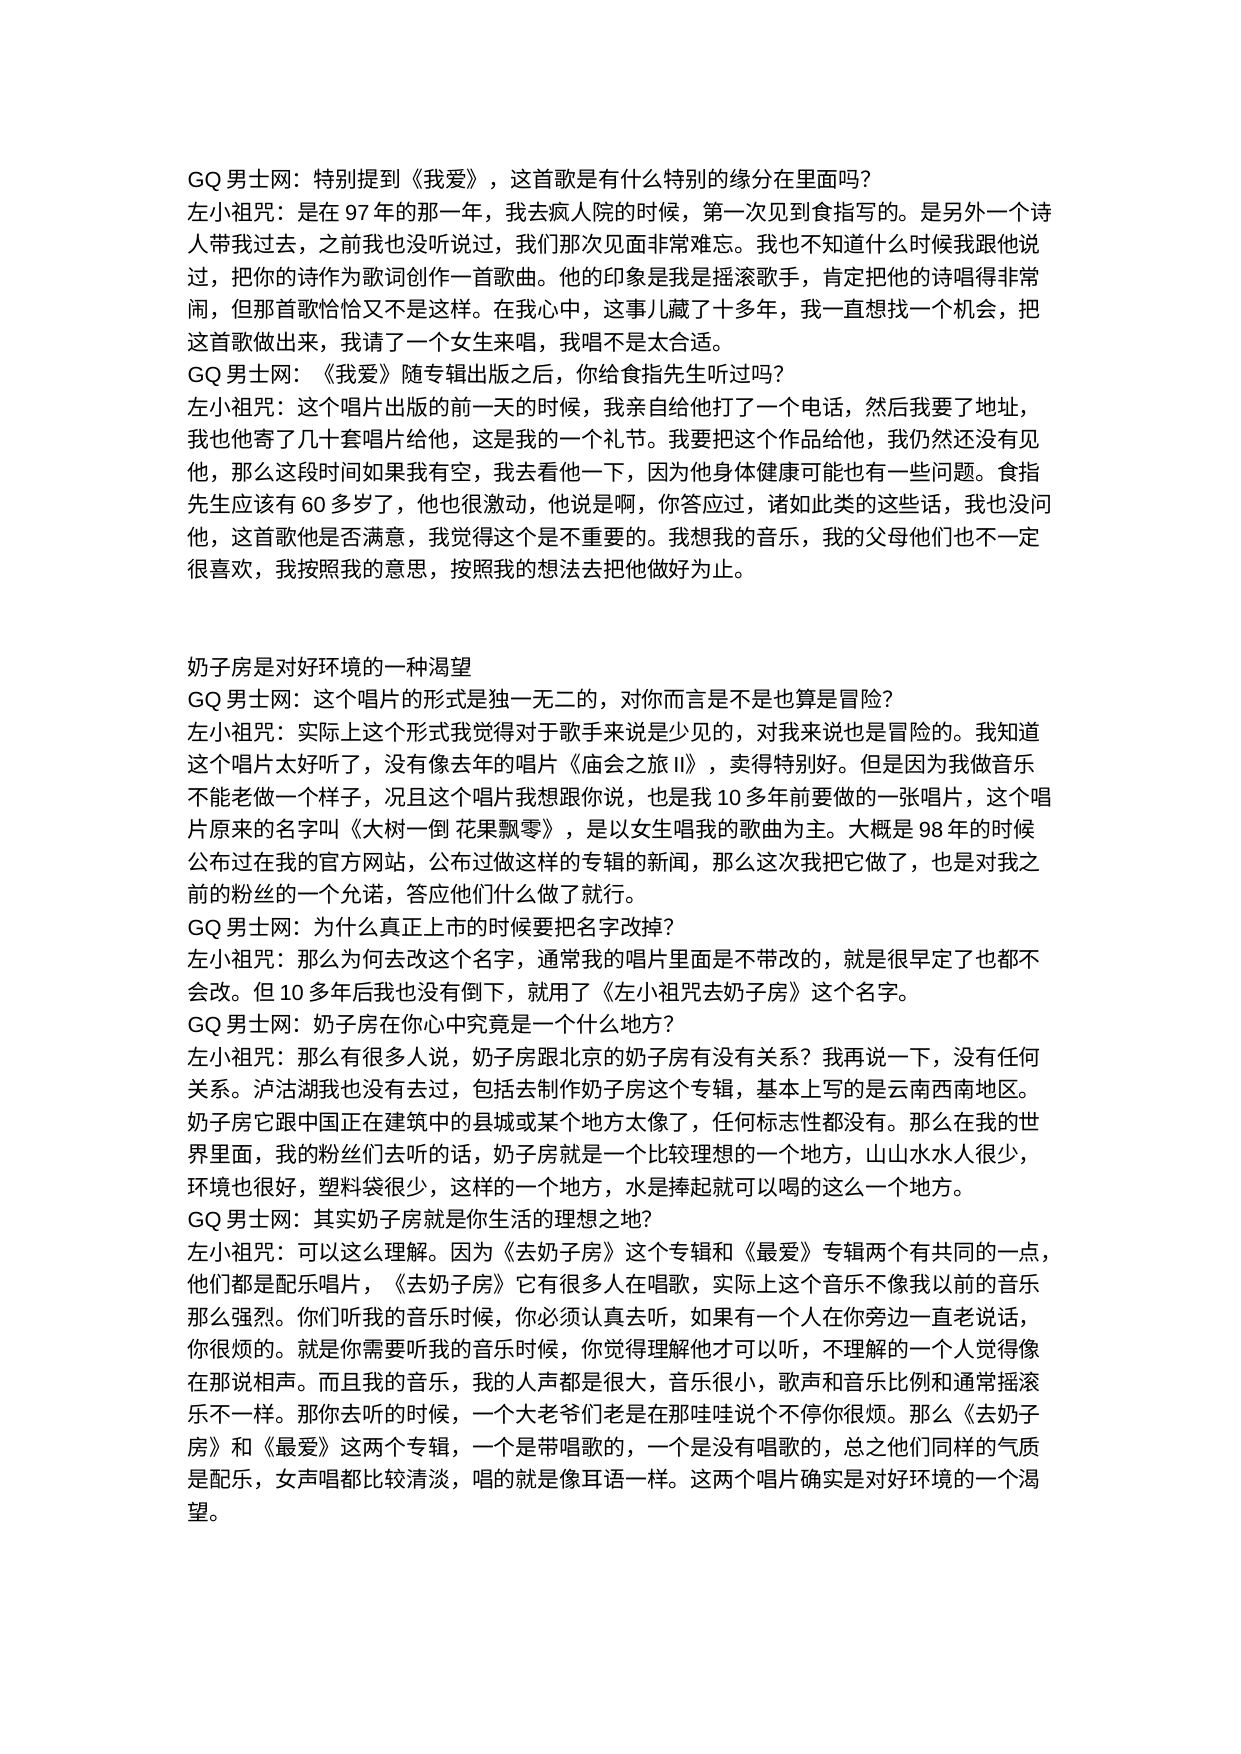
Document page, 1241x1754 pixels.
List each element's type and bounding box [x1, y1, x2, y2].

text [187, 162, 1053, 1527]
